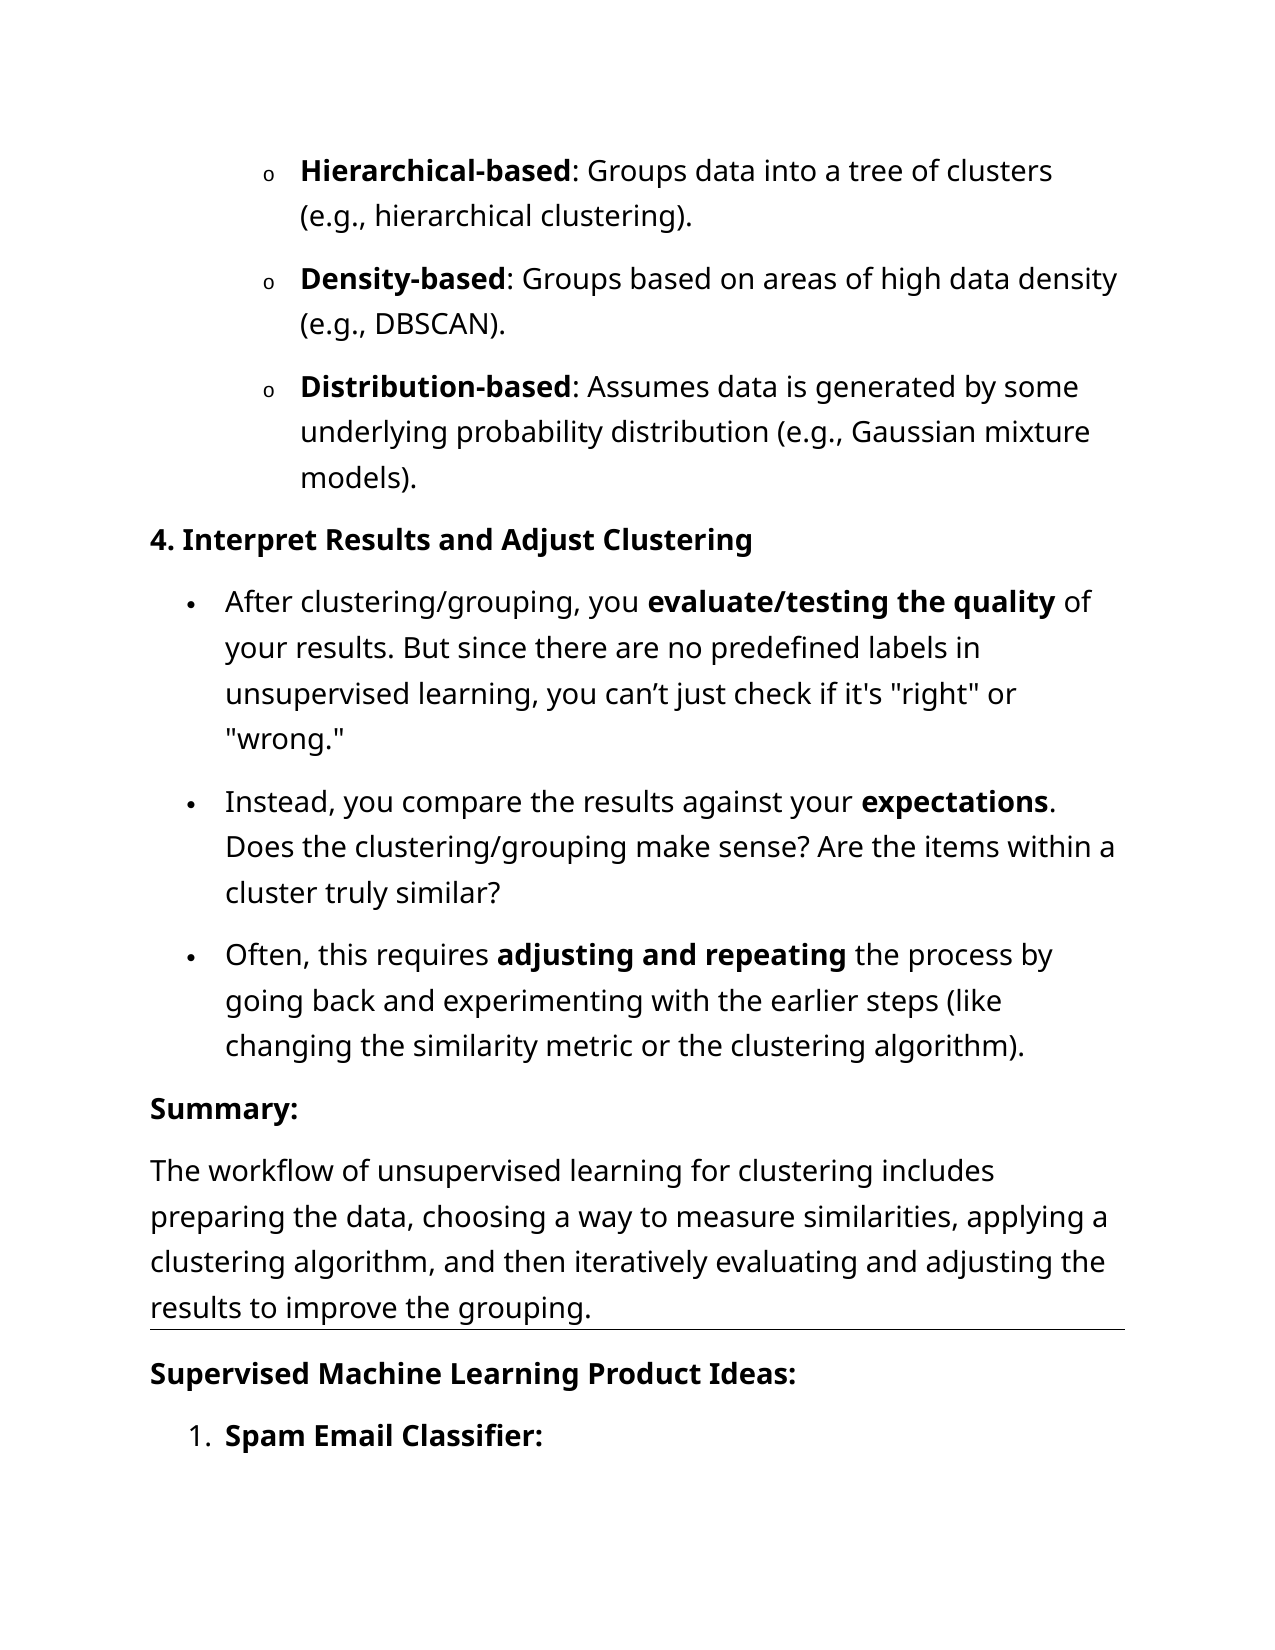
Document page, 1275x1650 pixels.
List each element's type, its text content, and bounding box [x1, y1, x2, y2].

text 4. Interpret Results and Adjust Clustering [150, 519, 1125, 559]
list Instead, you compare the results against your expectations. Does the clustering/grouping make sense? Are the items within a cluster truly similar? [187, 781, 1125, 912]
list Often, this requires adjusting and repeating the process by going back and experimenting with the earlier steps (like changing the similarity metric or the clustering algorithm). [187, 934, 1125, 1065]
list Density-based: Groups based on areas of high data density (e.g., DBSCAN). [262, 258, 1125, 343]
text Summary: [150, 1088, 1125, 1128]
text Supervised Machine Learning Product Ideas: [150, 1353, 1125, 1393]
list After clustering/grouping, you evaluate/testing the quality of your results. But since there are no predefined labels in unsupervised learning, you can’t just check if it's "right" or "wrong." [187, 582, 1125, 758]
list Hierarchical-based: Groups data into a tree of clusters (e.g., hierarchical clustering). [262, 150, 1125, 235]
list Distribution-based: Assumes data is generated by some underlying probability distribution (e.g., Gaussian mixture models). [262, 366, 1125, 497]
list Spam Email Classifier: [187, 1415, 1125, 1455]
text The workflow of unsupervised learning for clustering includes preparing the data, choosing a way to measure similarities, applying a clustering algorithm, and then iteratively evaluating and adjusting the results to improve the grouping. [150, 1150, 1125, 1329]
